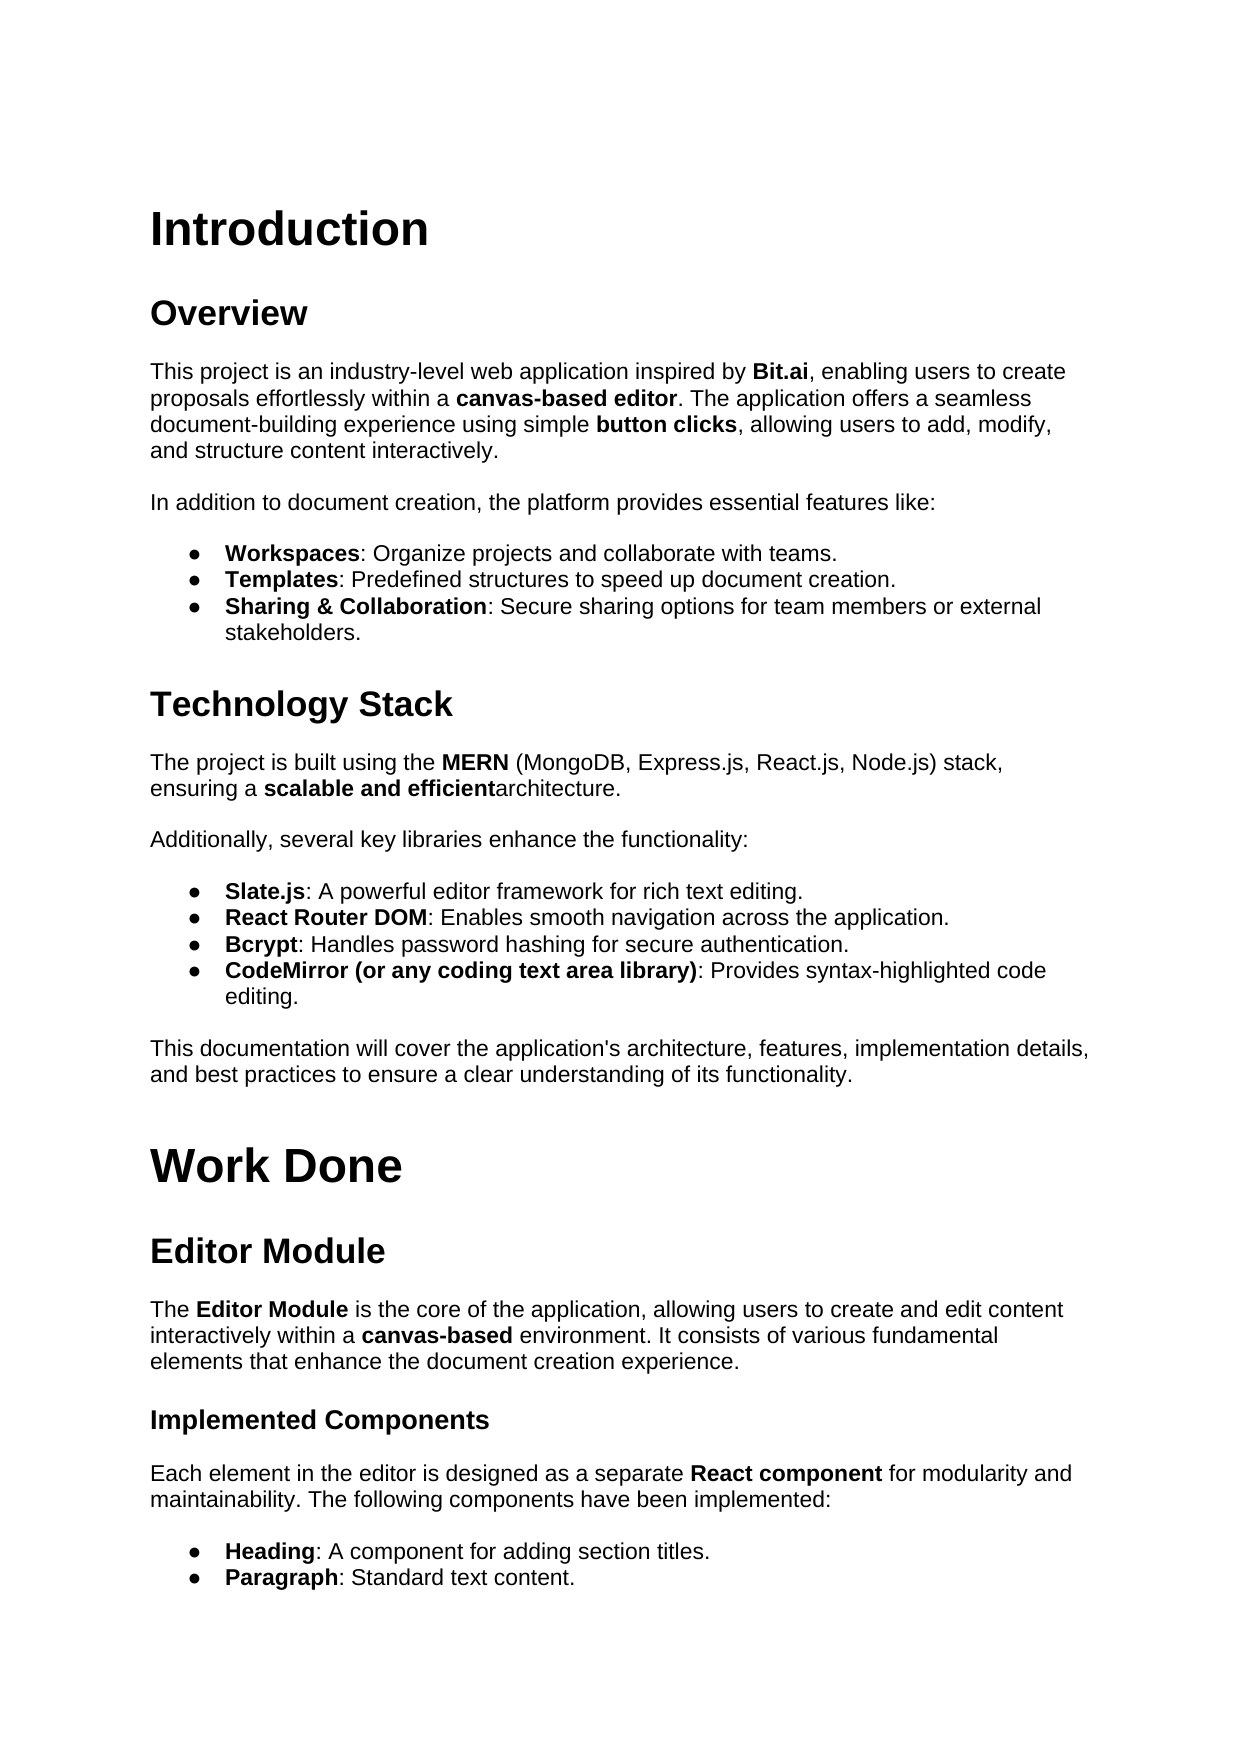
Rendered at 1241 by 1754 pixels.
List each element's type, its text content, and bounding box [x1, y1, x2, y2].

list Paragraph: Standard text content. [187, 1564, 1090, 1591]
text The project is built using the MERN (MongoDB, Express.js, React.js, Node.js) stack, ensuring a scalable and efficientarchitecture. [150, 749, 1090, 801]
text In addition to document creation, the platform provides essential features like: [150, 489, 1090, 515]
list Bcrypt: Handles password hashing for secure authentication. [187, 931, 1090, 957]
list React Router DOM: Enables smooth navigation across the application. [187, 904, 1090, 931]
subtitle Overview [150, 293, 1090, 333]
text This project is an industry-level web application inspired by Bit.ai, enabling users to create proposals effortlessly within a canvas-based editor. The application offers a seamless document-building experience using simple button clicks, allowing users to add, modify, and structure content interactively. [150, 358, 1090, 464]
list Templates: Predefined structures to speed up document creation. [187, 566, 1090, 593]
subtitle Introduction [150, 200, 1090, 255]
subtitle Work Done [150, 1137, 1090, 1192]
list Heading: A component for adding section titles. [187, 1538, 1090, 1564]
subtitle Editor Module [150, 1230, 1090, 1271]
list Sharing & Collaboration: Secure sharing options for team members or external stakeholders. [187, 593, 1090, 646]
text The Editor Module is the core of the application, allowing users to create and edit content interactively within a canvas-based environment. It consists of various fundamental elements that enhance the document creation experience. [150, 1296, 1090, 1375]
text This documentation will cover the application's architecture, features, implementation details, and best practices to ensure a clear understanding of its functionality. [150, 1034, 1090, 1087]
list Workspaces: Organize projects and collaborate with teams. [187, 540, 1090, 566]
subtitle Technology Stack [150, 683, 1090, 724]
text Each element in the editor is designed as a separate React component for modularity and maintainability. The following components have been implemented: [150, 1460, 1090, 1513]
text Additionally, several key libraries enhance the functionality: [150, 826, 1090, 853]
list CodeMirror (or any coding text area library): Provides syntax-highlighted code editing. [187, 957, 1090, 1009]
list Slate.js: A powerful editor framework for rich text editing. [187, 878, 1090, 904]
subtitle Implemented Components [150, 1404, 1090, 1435]
